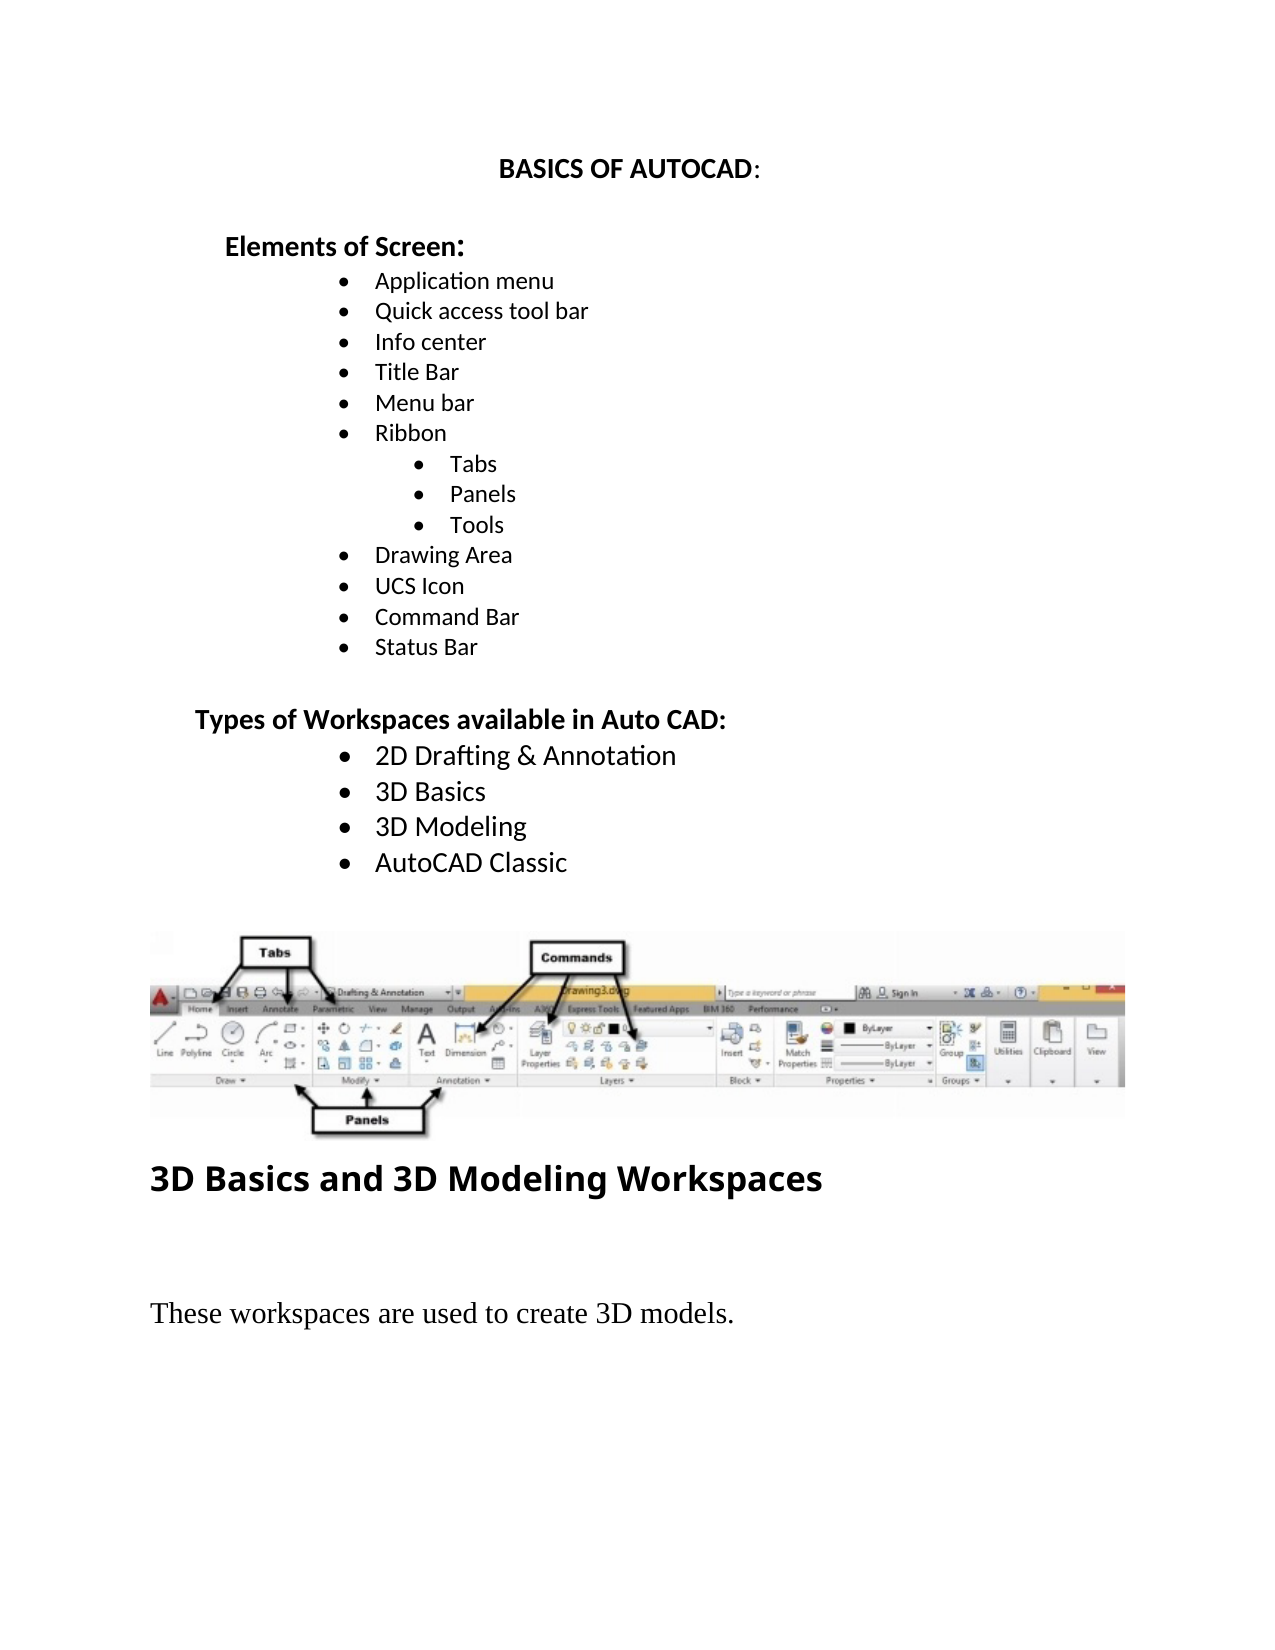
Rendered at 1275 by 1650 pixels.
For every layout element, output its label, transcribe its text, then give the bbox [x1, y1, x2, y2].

text Elements of Screen: [225, 225, 1125, 265]
list Panels [412, 479, 1125, 509]
list Ribbon [337, 418, 1125, 448]
list Menu bar [337, 387, 1125, 418]
text Types of Workspaces available in Auto CAD: [195, 701, 1125, 737]
list UCS Icon [337, 570, 1125, 601]
list Tabs [412, 448, 1125, 479]
text These workspaces are used to create 3D models. [150, 1295, 1125, 1330]
list 3D Modeling [337, 808, 1125, 844]
list Tools [412, 509, 1125, 540]
text 3D Basics and 3D Modeling Workspaces [150, 1154, 1125, 1201]
list 3D Basics [337, 773, 1125, 808]
list AutoCAD Classic [337, 844, 1125, 879]
list Title Bar [337, 357, 1125, 387]
list 2D Drafting & Annotation [337, 737, 1125, 773]
list Quick access tool bar [337, 296, 1125, 326]
list Application menu [337, 265, 1125, 296]
list Status Bar [337, 631, 1125, 662]
list Command Bar [337, 601, 1125, 631]
list Drawing Area [337, 540, 1125, 570]
text BASICS OF AUTOCAD: [150, 150, 1125, 186]
list Info center [337, 326, 1125, 357]
